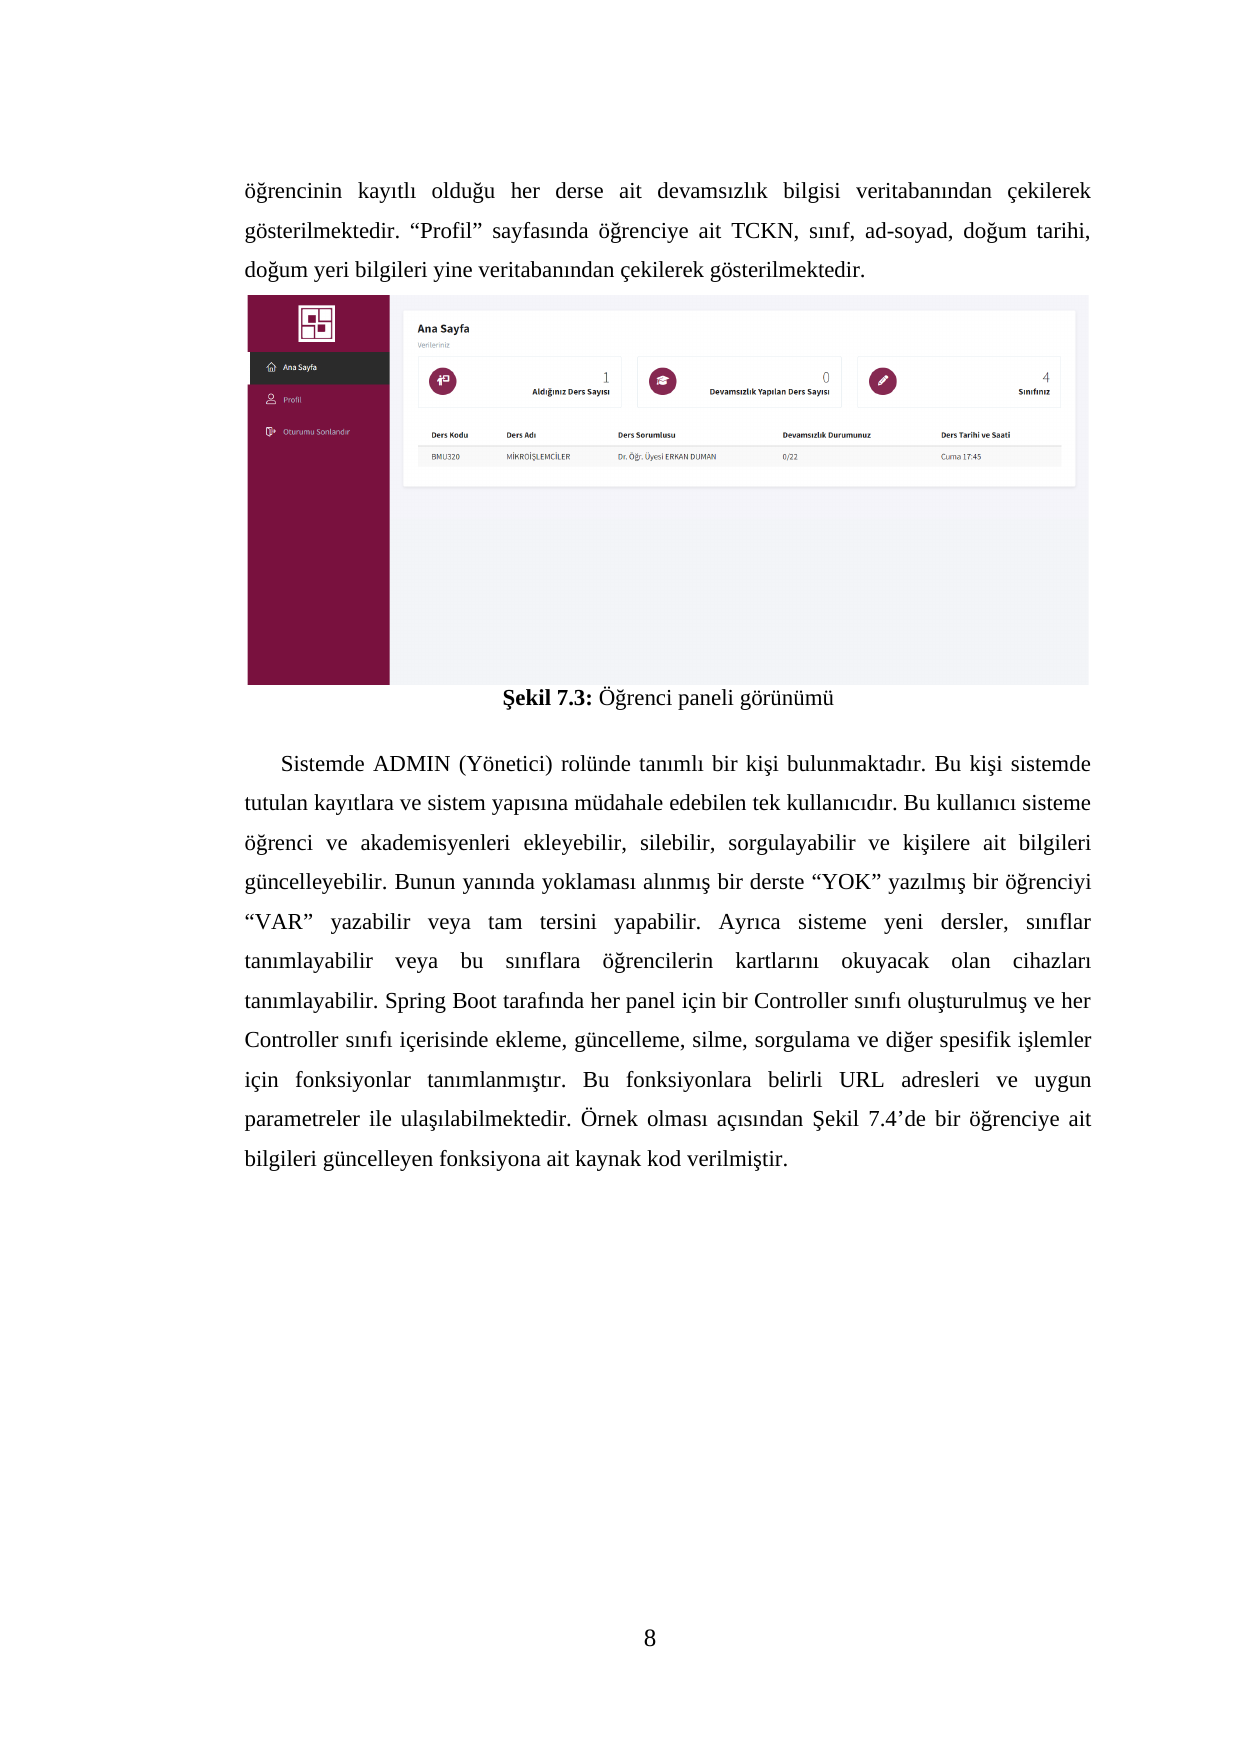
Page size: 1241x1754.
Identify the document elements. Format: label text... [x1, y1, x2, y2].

text Sistemde ADMIN (Yönetici) rolünde tanımlı bir kişi bulunmaktadır. Bu kişi sistemde tutulan kayıtlara ve sistem yapısına müdahale edebilen tek kullanıcıdır. Bu kullanıcı sisteme öğrenci ve akademisyenleri ekleyebilir, silebilir, sorgulayabilir ve kişilere ait bilgileri güncelleyebilir. Bunun yanında yoklaması alınmış bir derste “YOK” yazılmış bir öğrenciyi “VAR” yazabilir veya tam tersini yapabilir. Ayrıca sisteme yeni dersler, sınıflar tanımlayabilir veya bu sınıflara öğrencilerin kartlarını okuyacak olan cihazları tanımlayabilir. Spring Boot tarafında her panel için bir Controller sınıfı oluşturulmuş ve her Controller sınıfı içerisinde ekleme, güncelleme, silme, sorgulama ve diğer spesifik işlemler için fonksiyonlar tanımlanmıştır. Bu fonksiyonlara belirli URL adresleri ve uygun parametreler ile ulaşılabilmektedir. Örnek olması açısından Şekil 7.4’de bir öğrenciye ait bilgileri güncelleyen fonksiyona ait kaynak kod verilmiştir. [244, 750, 1092, 1171]
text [244, 177, 1092, 282]
text Şekil 7.3: Öğrenci paneli görünümü [244, 684, 1092, 711]
picture [247, 295, 1089, 685]
